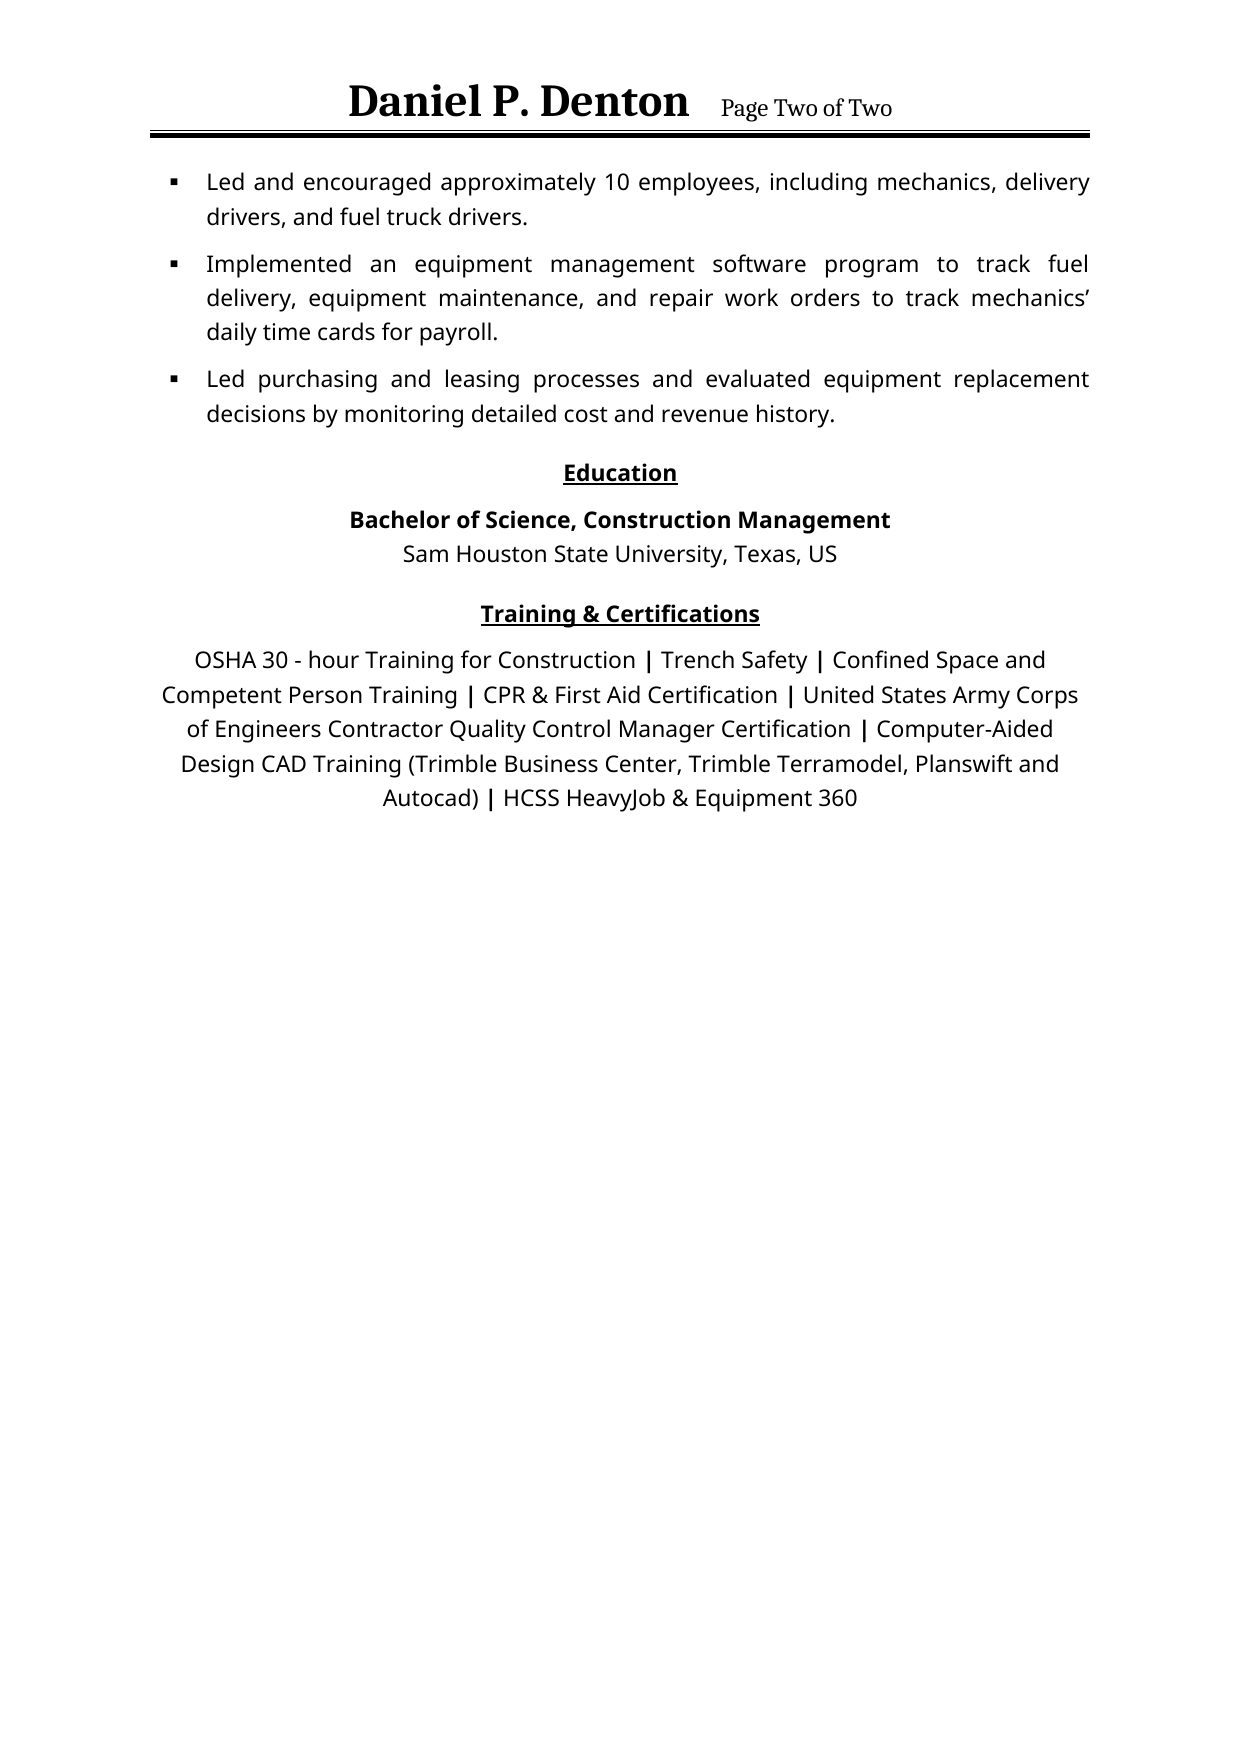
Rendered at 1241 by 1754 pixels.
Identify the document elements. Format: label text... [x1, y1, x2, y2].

text OSHA 30 - hour Training for Construction | Trench Safety | Confined Space and Competent Person Training | CPR & First Aid Certification | United States Army Corps of Engineers Contractor Quality Control Manager Certification | Computer-Aided Design CAD Training (Trimble Business Center, Trimble Terramodel, Planswift and Autocad) | HCSS HeavyJob & Equipment 360 [150, 644, 1090, 813]
text Bachelor of Science, Construction Management [150, 504, 1090, 535]
text Sam Houston State University, Texas, US [150, 538, 1090, 569]
list Led and encouraged approximately 10 employees, including mechanics, delivery drivers, and fuel truck drivers. [169, 166, 1090, 232]
text Training & Certifications [150, 598, 1090, 629]
text Education [150, 457, 1090, 488]
list Led purchasing and leasing processes and evaluated equipment replacement decisions by monitoring detailed cost and revenue history. [169, 363, 1090, 429]
list Implemented an equipment management software program to track fuel delivery, equipment maintenance, and repair work orders to track mechanics’ daily time cards for payroll. [169, 248, 1090, 348]
